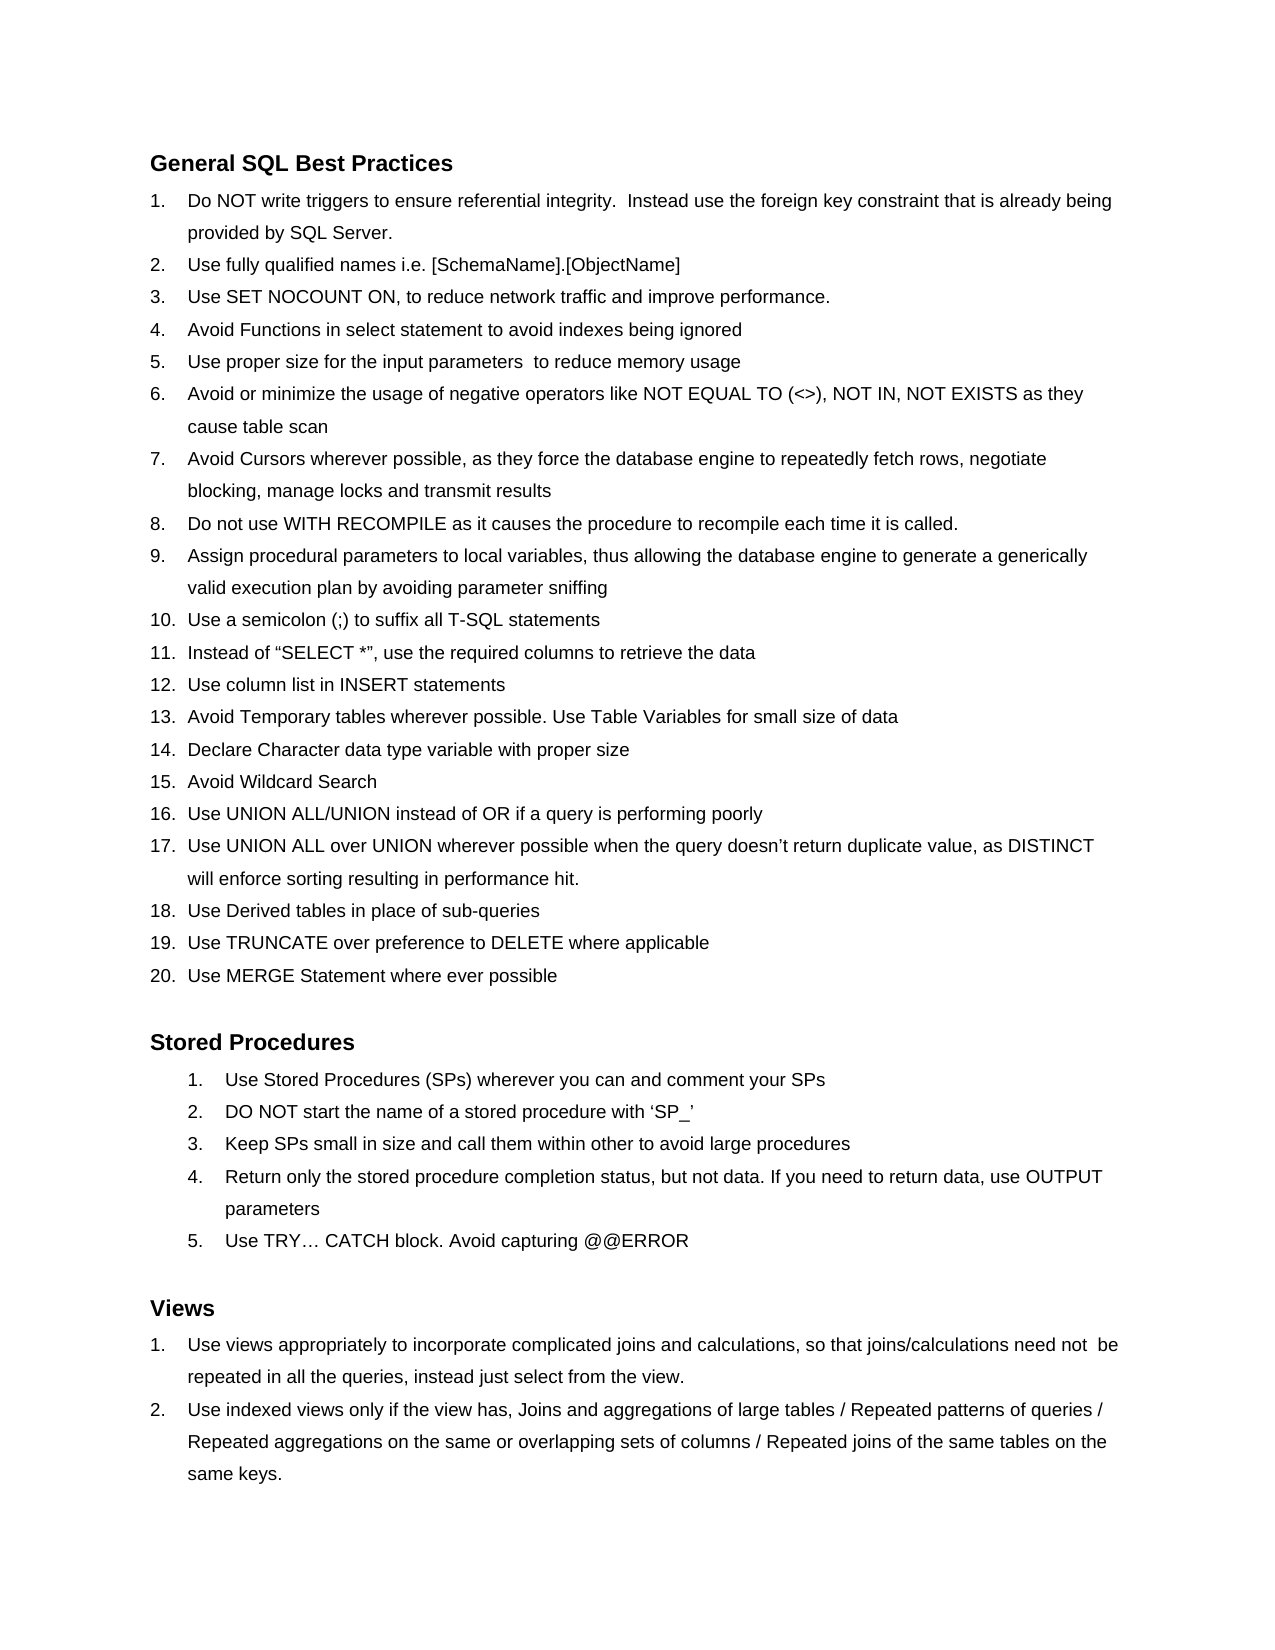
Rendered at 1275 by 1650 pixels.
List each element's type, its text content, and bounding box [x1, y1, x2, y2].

text Views [150, 1294, 1125, 1321]
list Use Derived tables in place of sub-queries [150, 900, 1125, 921]
list Use UNION ALL over UNION wherever possible when the query doesn’t return duplicate value, as DISTINCT will enforce sorting resulting in performance hit. [150, 835, 1125, 889]
list Keep SPs small in size and call them within other to avoid large procedures [187, 1133, 1125, 1155]
list Use SET NOCOUNT ON, to reduce network traffic and improve performance. [150, 286, 1125, 308]
list DO NOT start the name of a stored procedure with ‘SP_’ [187, 1101, 1125, 1122]
text Stored Procedures [150, 1029, 1125, 1055]
list Do NOT write triggers to ensure referential integrity. Instead use the foreign key constraint that is already being provided by SQL Server. [150, 189, 1125, 243]
list Use proper size for the input parameters to reduce memory usage [150, 351, 1125, 372]
list Return only the stored procedure completion status, but not data. If you need to return data, use OUTPUT parameters [187, 1165, 1125, 1219]
list Use UNION ALL/UNION instead of OR if a query is performing poorly [150, 803, 1125, 824]
list Assign procedural parameters to local variables, thus allowing the database engine to generate a generically valid execution plan by avoiding parameter sniffing [150, 545, 1125, 598]
list Use Stored Procedures (SPs) wherever you can and comment your SPs [187, 1068, 1125, 1090]
list Use views appropriately to incorporate complicated joins and calculations, so that joins/calculations need not be repeated in all the queries, instead just select from the view. [150, 1334, 1125, 1388]
list Use column list in INSERT statements [150, 674, 1125, 695]
list Use a semicolon (;) to suffix all T-SQL statements [150, 609, 1125, 631]
list Use fully qualified names i.e. [SchemaName].[ObjectName] [150, 254, 1125, 276]
list Use MERGE Statement where ever possible [150, 964, 1125, 986]
list Avoid Functions in select statement to avoid indexes being ignored [150, 319, 1125, 340]
list Instead of “SELECT *”, use the required columns to retrieve the data [150, 642, 1125, 663]
list Do not use WITH RECOMPILE as it causes the procedure to recompile each time it is called. [150, 512, 1125, 534]
list Avoid Temporary tables wherever possible. Use Table Variables for small size of data [150, 706, 1125, 728]
list Use TRUNCATE over preference to DELETE where applicable [150, 932, 1125, 954]
list Declare Character data type variable with proper size [150, 738, 1125, 760]
list Avoid Cursors wherever possible, as they force the database engine to repeatedly fetch rows, negotiate blocking, manage locks and transmit results [150, 448, 1125, 502]
list Avoid or minimize the usage of negative operators like NOT EQUAL TO (<>), NOT IN, NOT EXISTS as they cause table scan [150, 383, 1125, 437]
list Use TRY… CATCH block. Avoid capturing @@ERROR [187, 1230, 1125, 1252]
text General SQL Best Practices [150, 150, 1125, 176]
list Avoid Wildcard Search [150, 771, 1125, 792]
list Use indexed views only if the view has, Joins and aggregations of large tables / Repeated patterns of queries / Repeated aggregations on the same or overlapping sets of columns / Repeated joins of the same tables on the same keys. [150, 1399, 1125, 1485]
